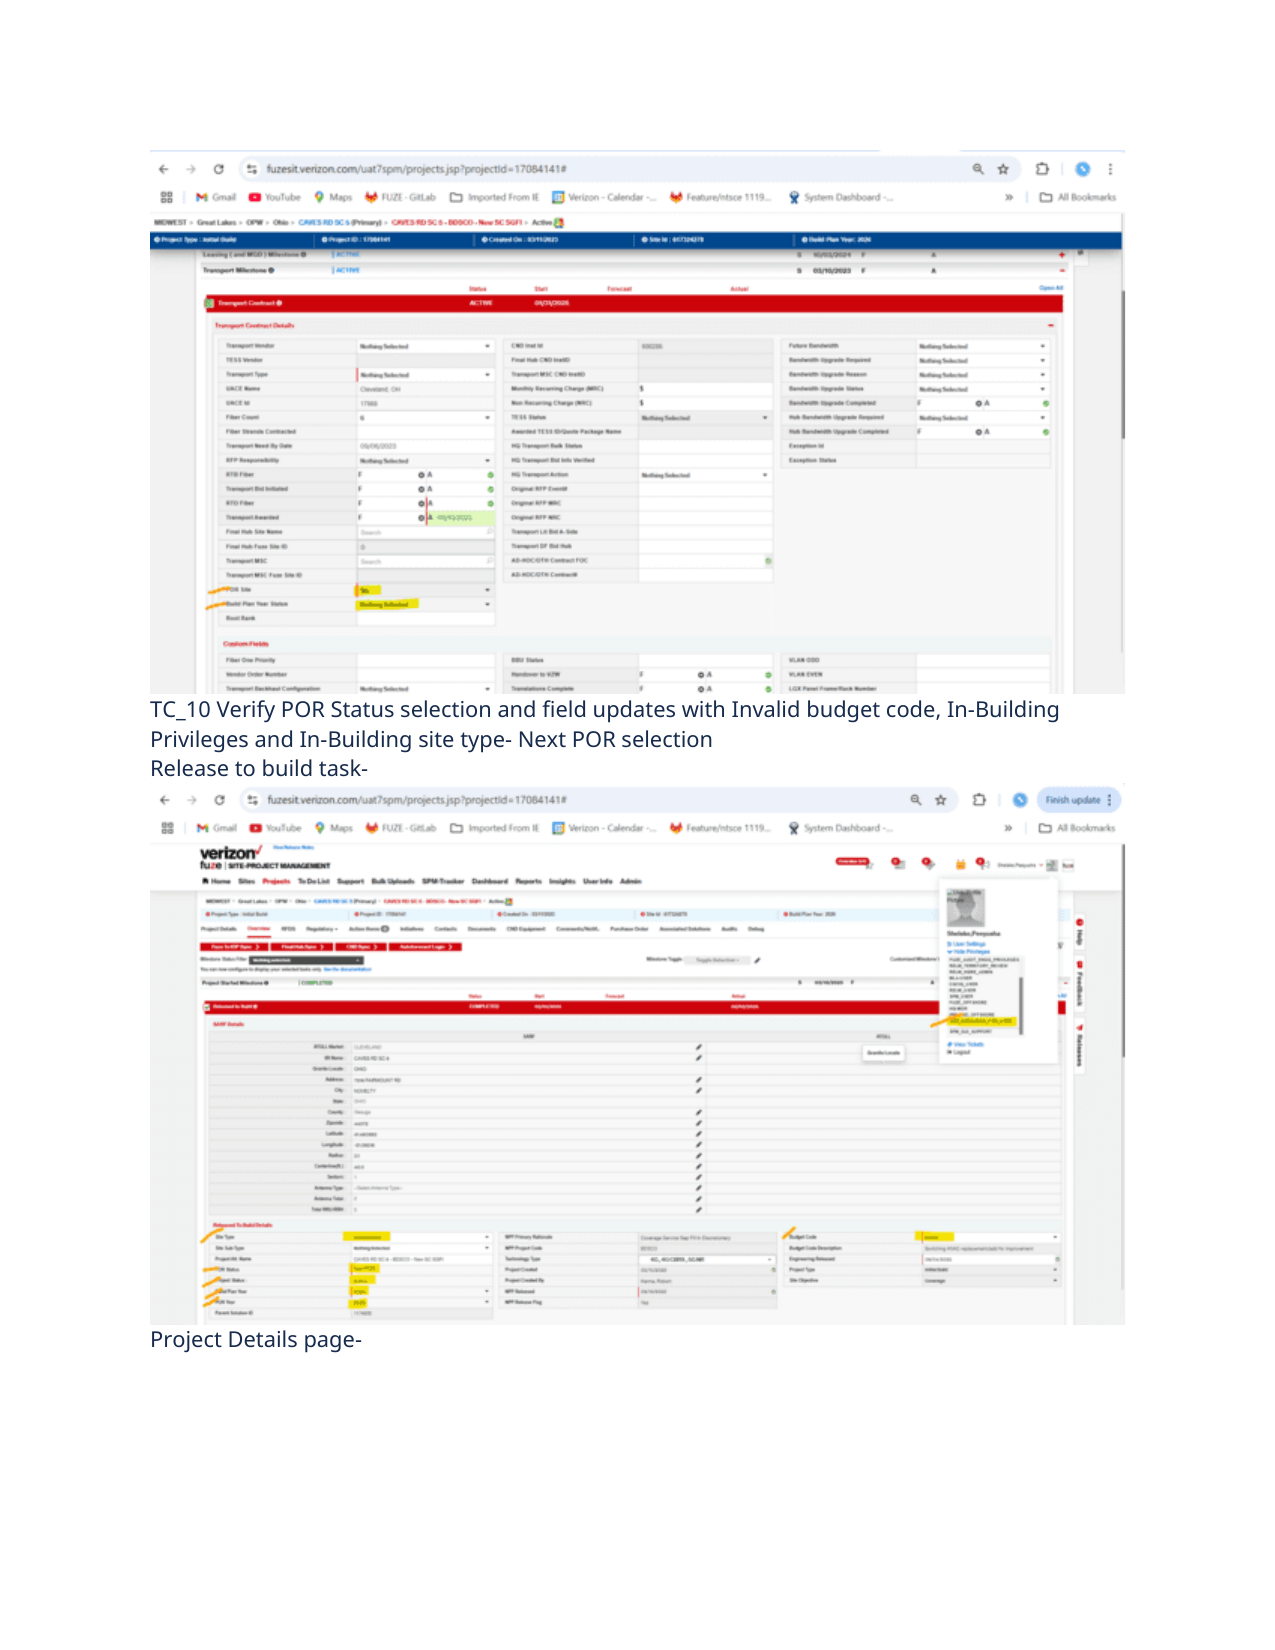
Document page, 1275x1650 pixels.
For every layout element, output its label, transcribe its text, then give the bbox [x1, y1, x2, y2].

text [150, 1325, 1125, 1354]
picture [150, 783, 1125, 1325]
picture [150, 150, 1125, 694]
